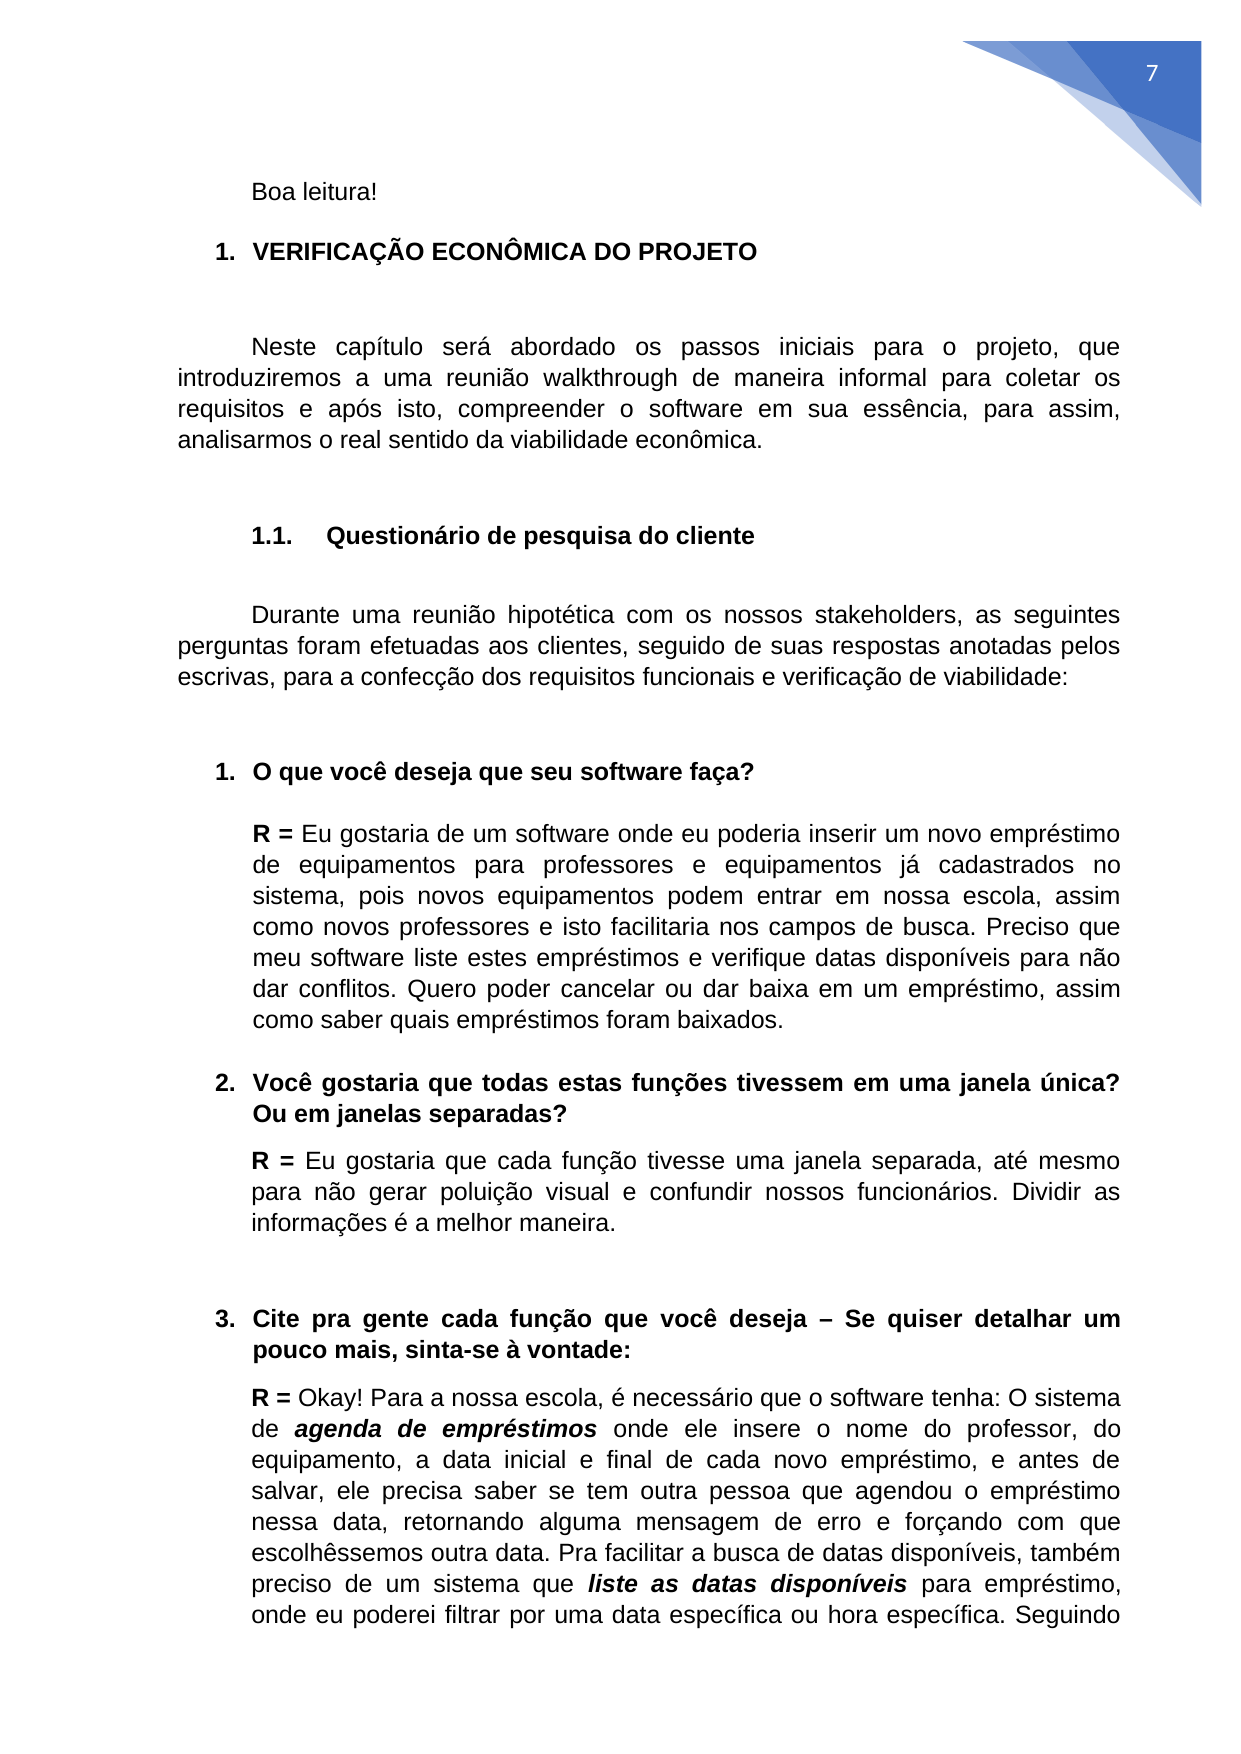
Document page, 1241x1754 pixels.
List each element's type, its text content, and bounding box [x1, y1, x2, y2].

list Você gostaria que todas estas funções tivessem em uma janela única? Ou em janelas separadas? [215, 1068, 1122, 1127]
list R = Eu gostaria de um software onde eu poderia inserir um novo empréstimo de equipamentos para professores e equipamentos já cadastrados no sistema, pois novos equipamentos podem entrar em nossa escola, assim como novos professores e isto facilitaria nos campos de busca. Preciso que meu software liste estes empréstimos e verifique datas disponíveis para não dar conflitos. Quero poder cancelar ou dar baixa em um empréstimo, assim como saber quais empréstimos foram baixados. [252, 819, 1122, 1034]
text Neste capítulo será abordado os passos iniciais para o projeto, que introduziremos a uma reunião walkthrough de maneira informal para coletar os requisitos e após isto, compreender o software em sua essência, para assim, analisarmos o real sentido da viabilidade econômica. [177, 332, 1122, 454]
list VERIFICAÇÃO ECONÔMICA DO PROJETO [215, 237, 1122, 266]
list Questionário de pesquisa do cliente [251, 521, 1122, 550]
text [251, 1383, 1122, 1629]
text Boa leitura! [177, 177, 1122, 206]
picture [962, 41, 1202, 207]
text Durante uma reunião hipotética com os nossos stakeholders, as seguintes perguntas foram efetuadas aos clientes, seguido de suas respostas anotadas pelos escrivas, para a confecção dos requisitos funcionais e verificação de viabilidade: [177, 600, 1122, 691]
text R = Eu gostaria que cada função tivesse uma janela separada, até mesmo para não gerar poluição visual e confundir nossos funcionários. Dividir as informações é a melhor maneira. [251, 1146, 1122, 1237]
list Cite pra gente cada função que você deseja – Se quiser detalhar um pouco mais, sinta-se à vontade: [215, 1304, 1122, 1364]
list O que você deseja que seu software faça? [215, 757, 1122, 786]
